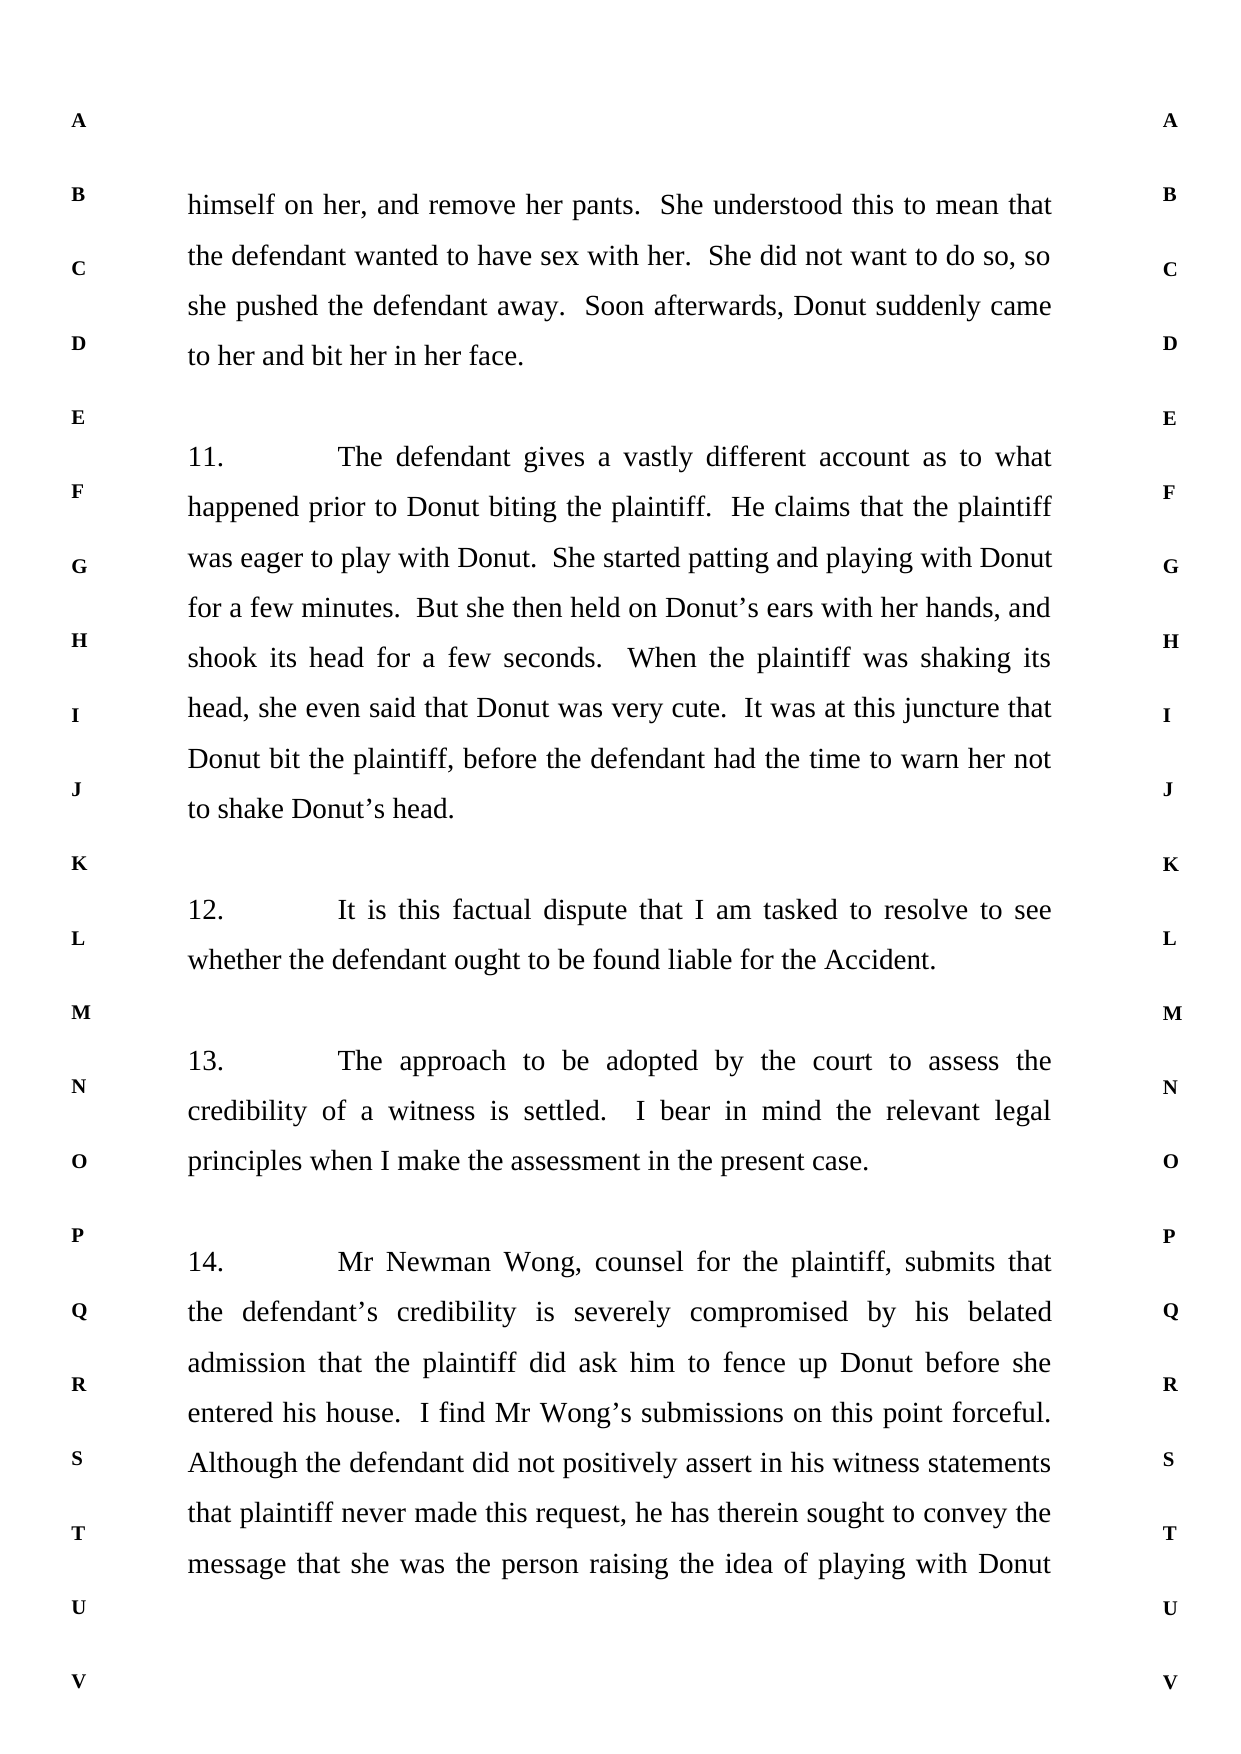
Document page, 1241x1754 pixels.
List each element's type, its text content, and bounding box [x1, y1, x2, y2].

list The approach to be adopted by the court to assess the credibility of a witness is settled. I bear in mind the relevant legal principles when I make the assessment in the present case. [187, 1043, 1053, 1177]
list It is this factual dispute that I am tasked to resolve to see whether the defendant ought to be found liable for the Accident. [187, 892, 1053, 976]
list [187, 187, 1053, 372]
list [187, 1244, 1053, 1579]
list The defendant gives a vastly different account as to what happened prior to Donut biting the plaintiff. He claims that the plaintiff was eager to play with Donut. She started patting and playing with Donut for a few minutes. But she then held on Donut’s ears with her hands, and shook its head for a few seconds. When the plaintiff was shaking its head, she even said that Donut was very cute. It was at this juncture that Donut bit the plaintiff, before the defendant had the time to warn her not to shake Donut’s head. [187, 439, 1053, 825]
